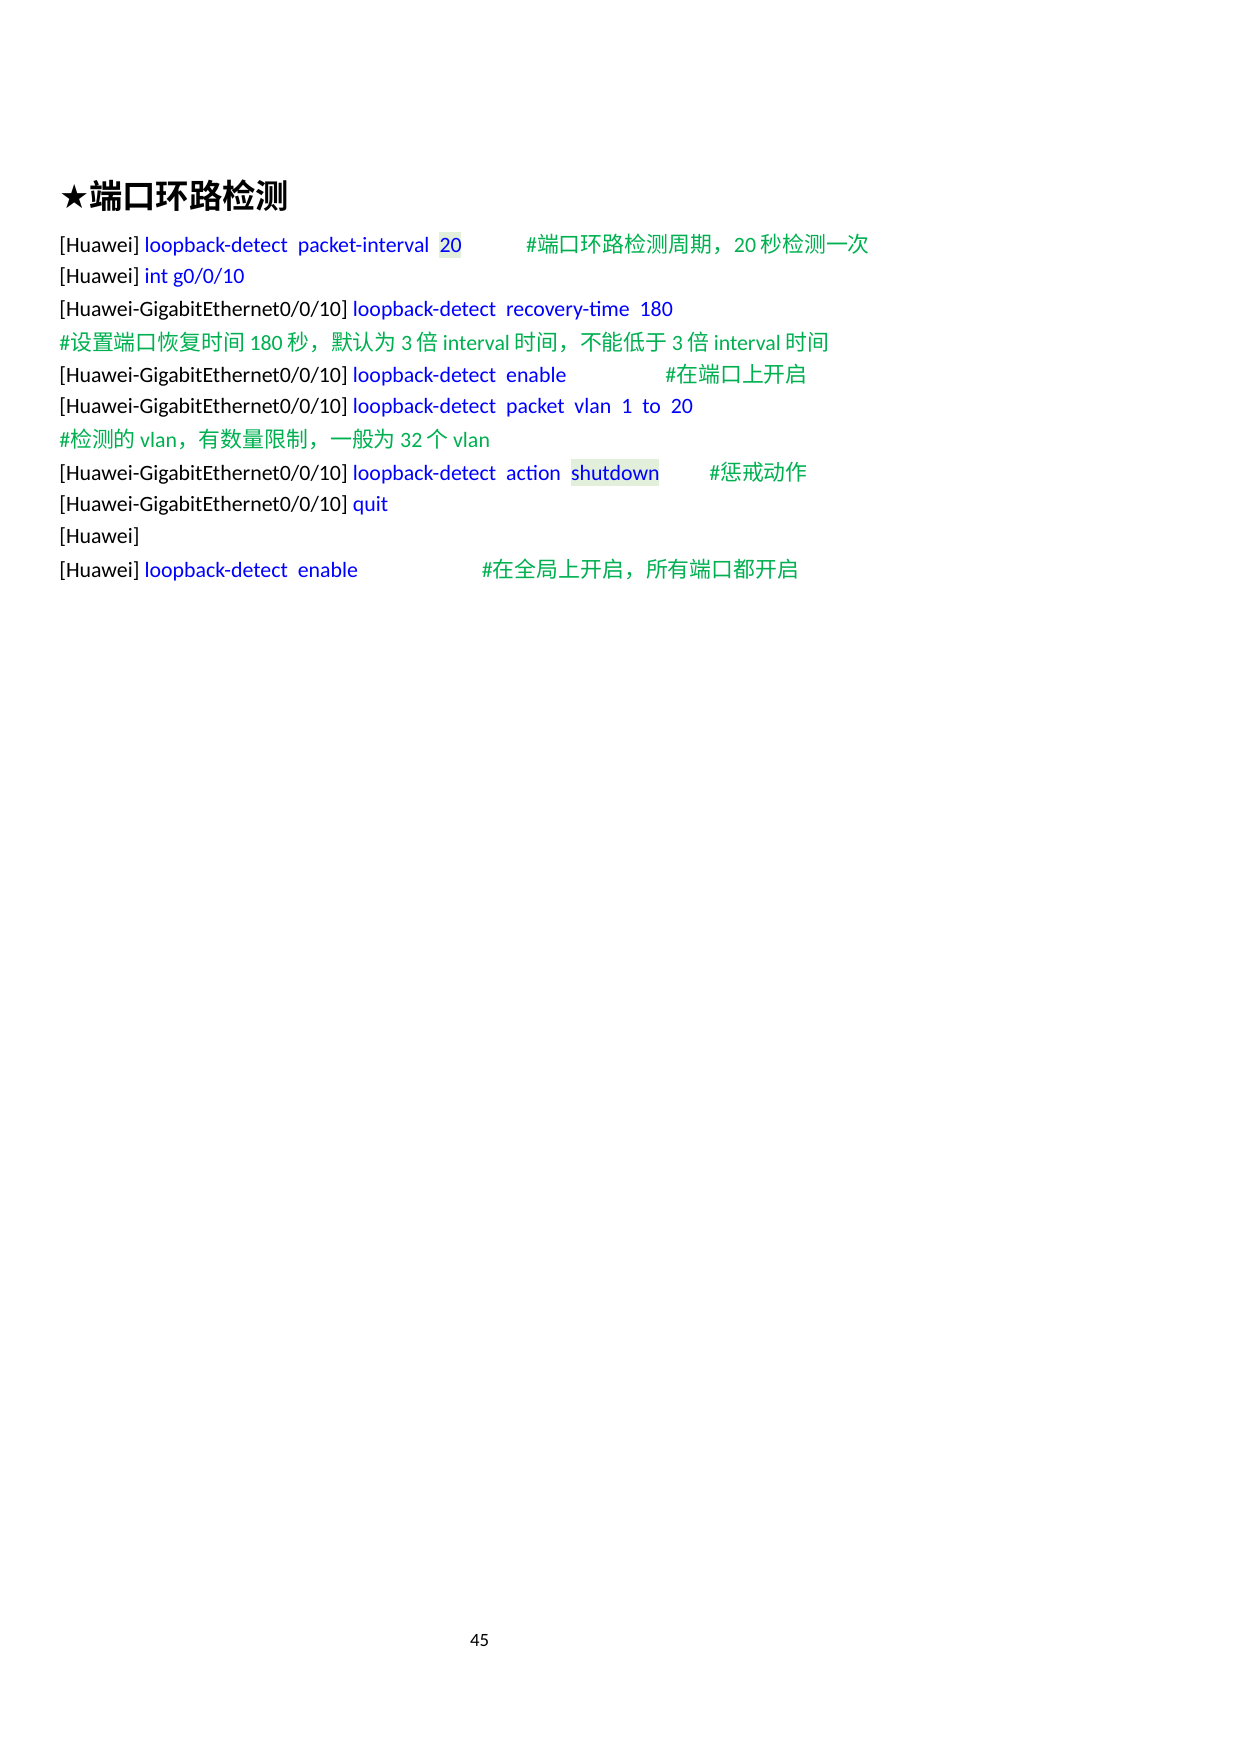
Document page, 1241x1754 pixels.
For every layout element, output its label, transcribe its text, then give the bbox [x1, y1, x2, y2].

text [Huawei-GigabitEthernet0/0/10] loopback-detect enable #在端口上开启 [59, 357, 1181, 389]
text ★端口环路检测 [59, 162, 1181, 227]
text [Huawei-GigabitEthernet0/0/10] loopback-detect action shutdown #惩戒动作 [59, 454, 1181, 487]
text [Huawei] loopback-detect enable #在全局上开启，所有端口都开启 [59, 552, 1181, 584]
text #检测的vlan，有数量限制，一般为32个vlan [59, 422, 1181, 454]
text [Huawei] int g0/0/10 [59, 259, 1181, 292]
text [Huawei-GigabitEthernet0/0/10] loopback-detect recovery-time 180 [59, 292, 1181, 324]
text [Huawei-GigabitEthernet0/0/10] quit [59, 487, 1181, 519]
text [Huawei-GigabitEthernet0/0/10] loopback-detect packet vlan 1 to 20 [59, 389, 1181, 422]
text #设置端口恢复时间180秒，默认为3倍interval时间，不能低于3倍interval时间 [59, 324, 1181, 357]
text [Huawei] loopback-detect packet-interval 20 #端口环路检测周期，20秒检测一次 [59, 227, 1181, 259]
text [Huawei] [59, 519, 1181, 552]
